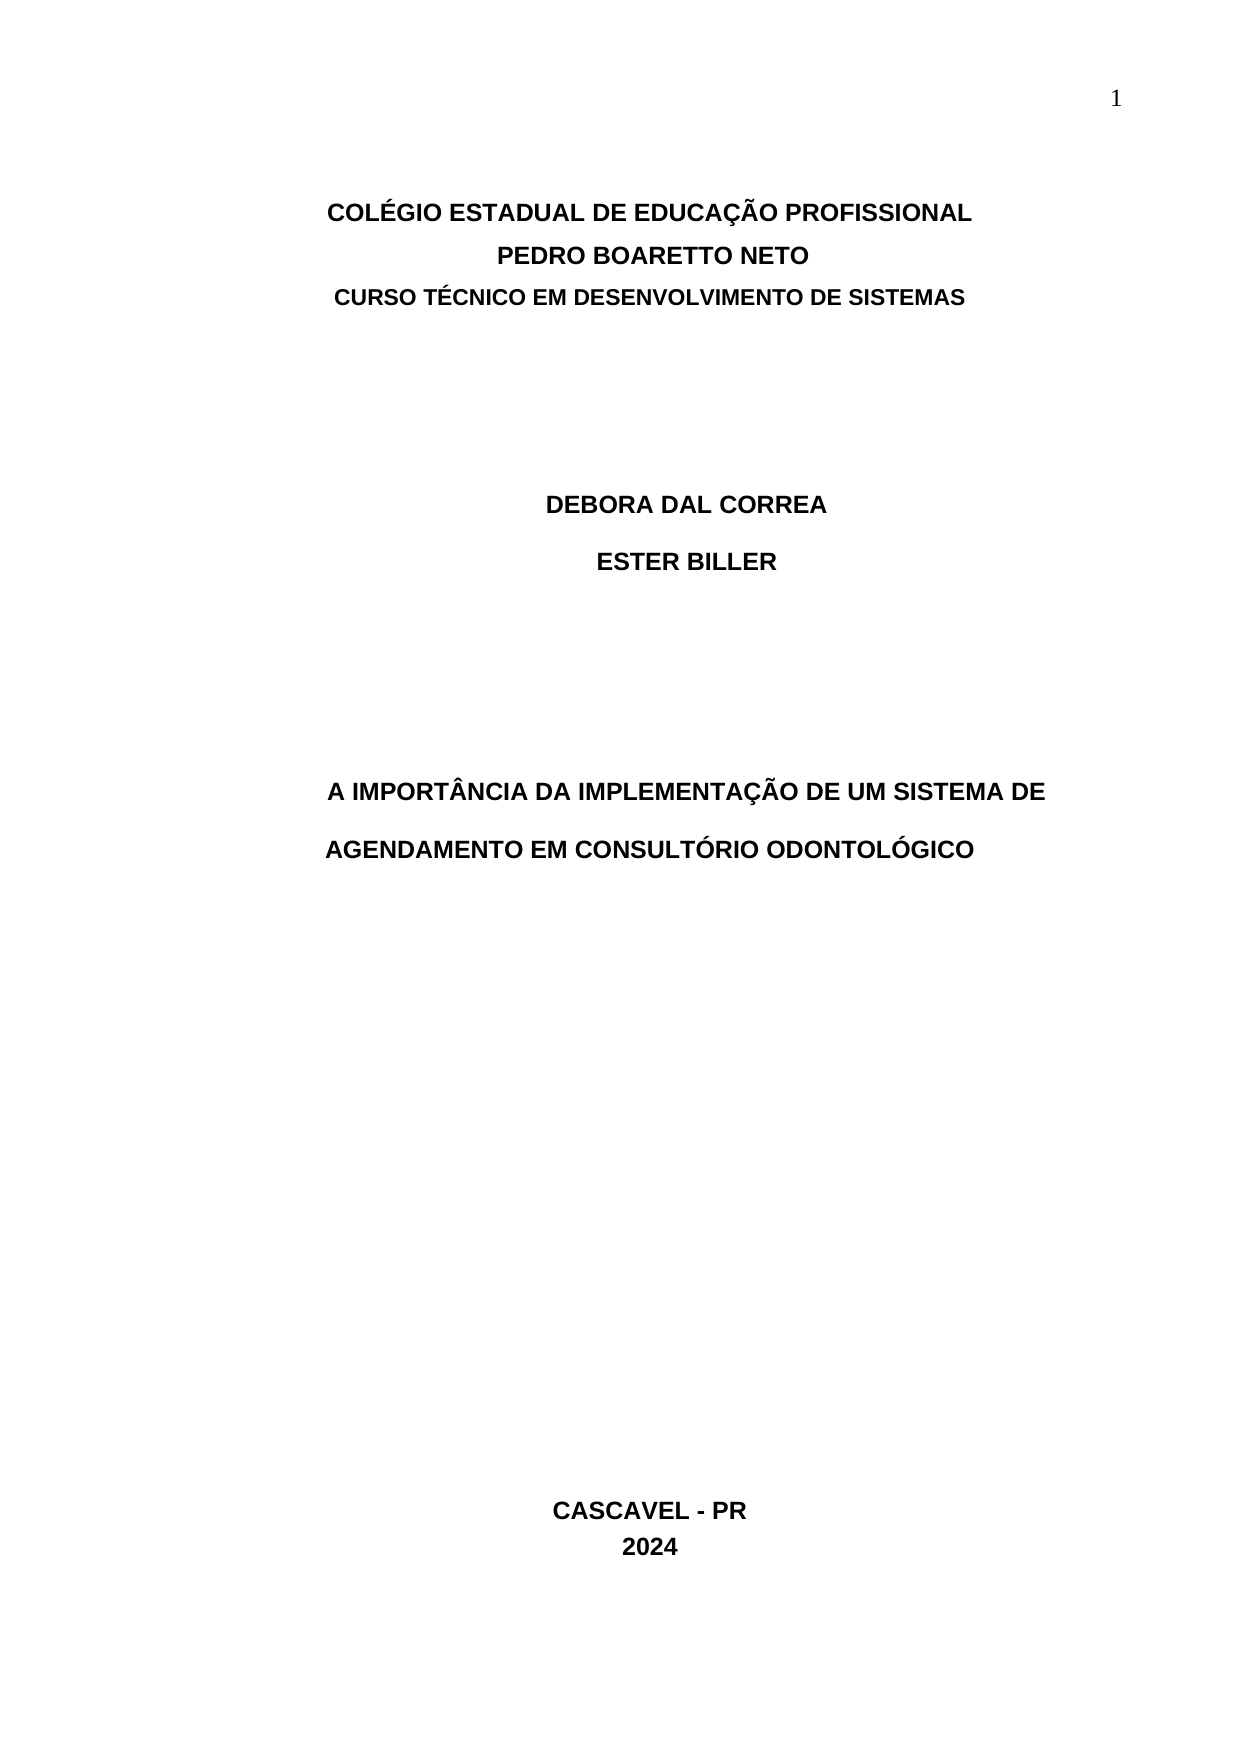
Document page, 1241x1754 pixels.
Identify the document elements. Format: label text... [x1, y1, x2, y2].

text CURSO TÉCNICO EM DESENVOLVIMENTO DE SISTEMAS [177, 284, 1122, 310]
text DEBORA DAL CORREA [177, 490, 1122, 519]
text COLÉGIO ESTADUAL DE EDUCAÇÃO PROFISSIONAL [177, 198, 1122, 226]
text 2024 [177, 1532, 1122, 1561]
text ESTER BILLER [177, 547, 1122, 576]
text CASCAVEL - PR [177, 1496, 1122, 1525]
text A IMPORTÂNCIA DA IMPLEMENTAÇÃO DE UM SISTEMA DE AGENDAMENTO EM CONSULTÓRIO ODONTOLÓGICO [177, 777, 1122, 864]
text PEDRO BOARETTO NETO [177, 241, 1122, 269]
